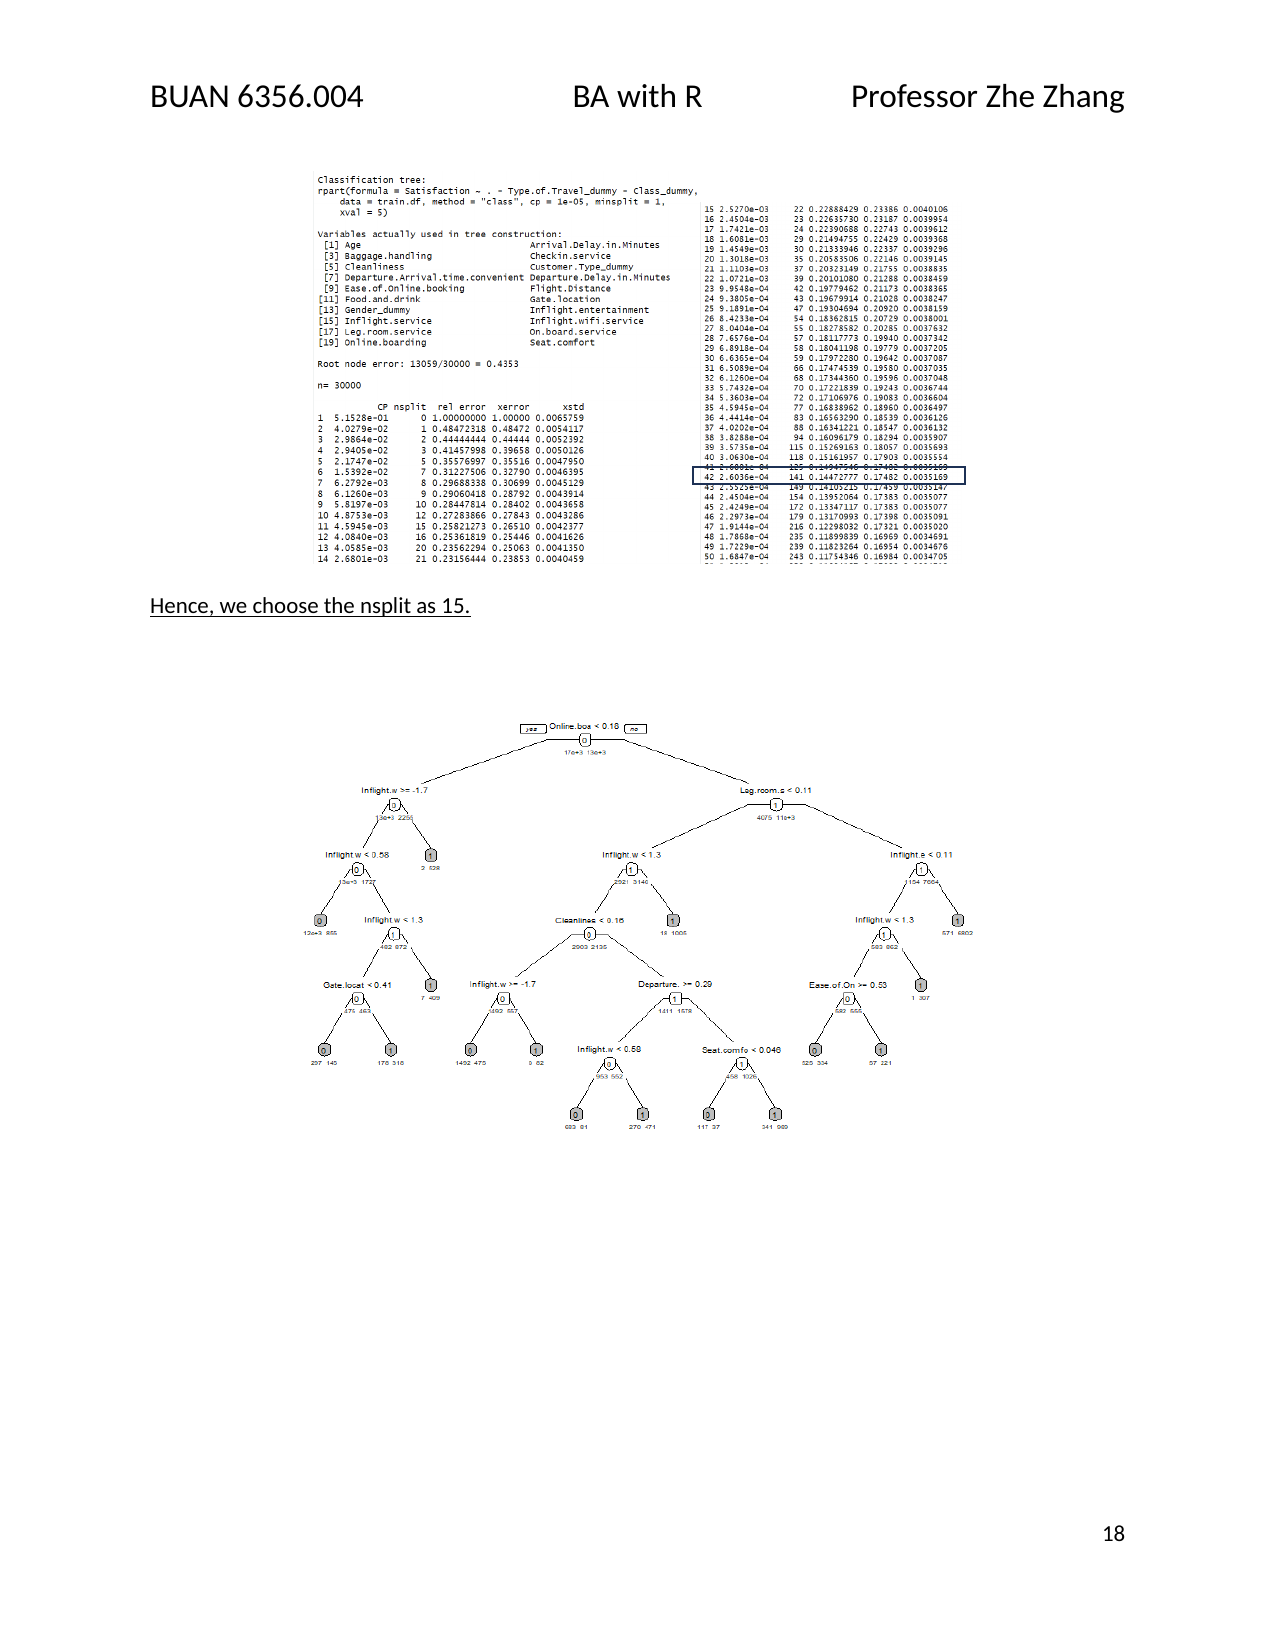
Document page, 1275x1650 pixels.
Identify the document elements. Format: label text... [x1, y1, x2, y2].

picture [275, 619, 1000, 1173]
picture [694, 468, 962, 483]
text Hence, we choose the nsplit as 15. [150, 591, 1125, 619]
picture [313, 171, 962, 564]
